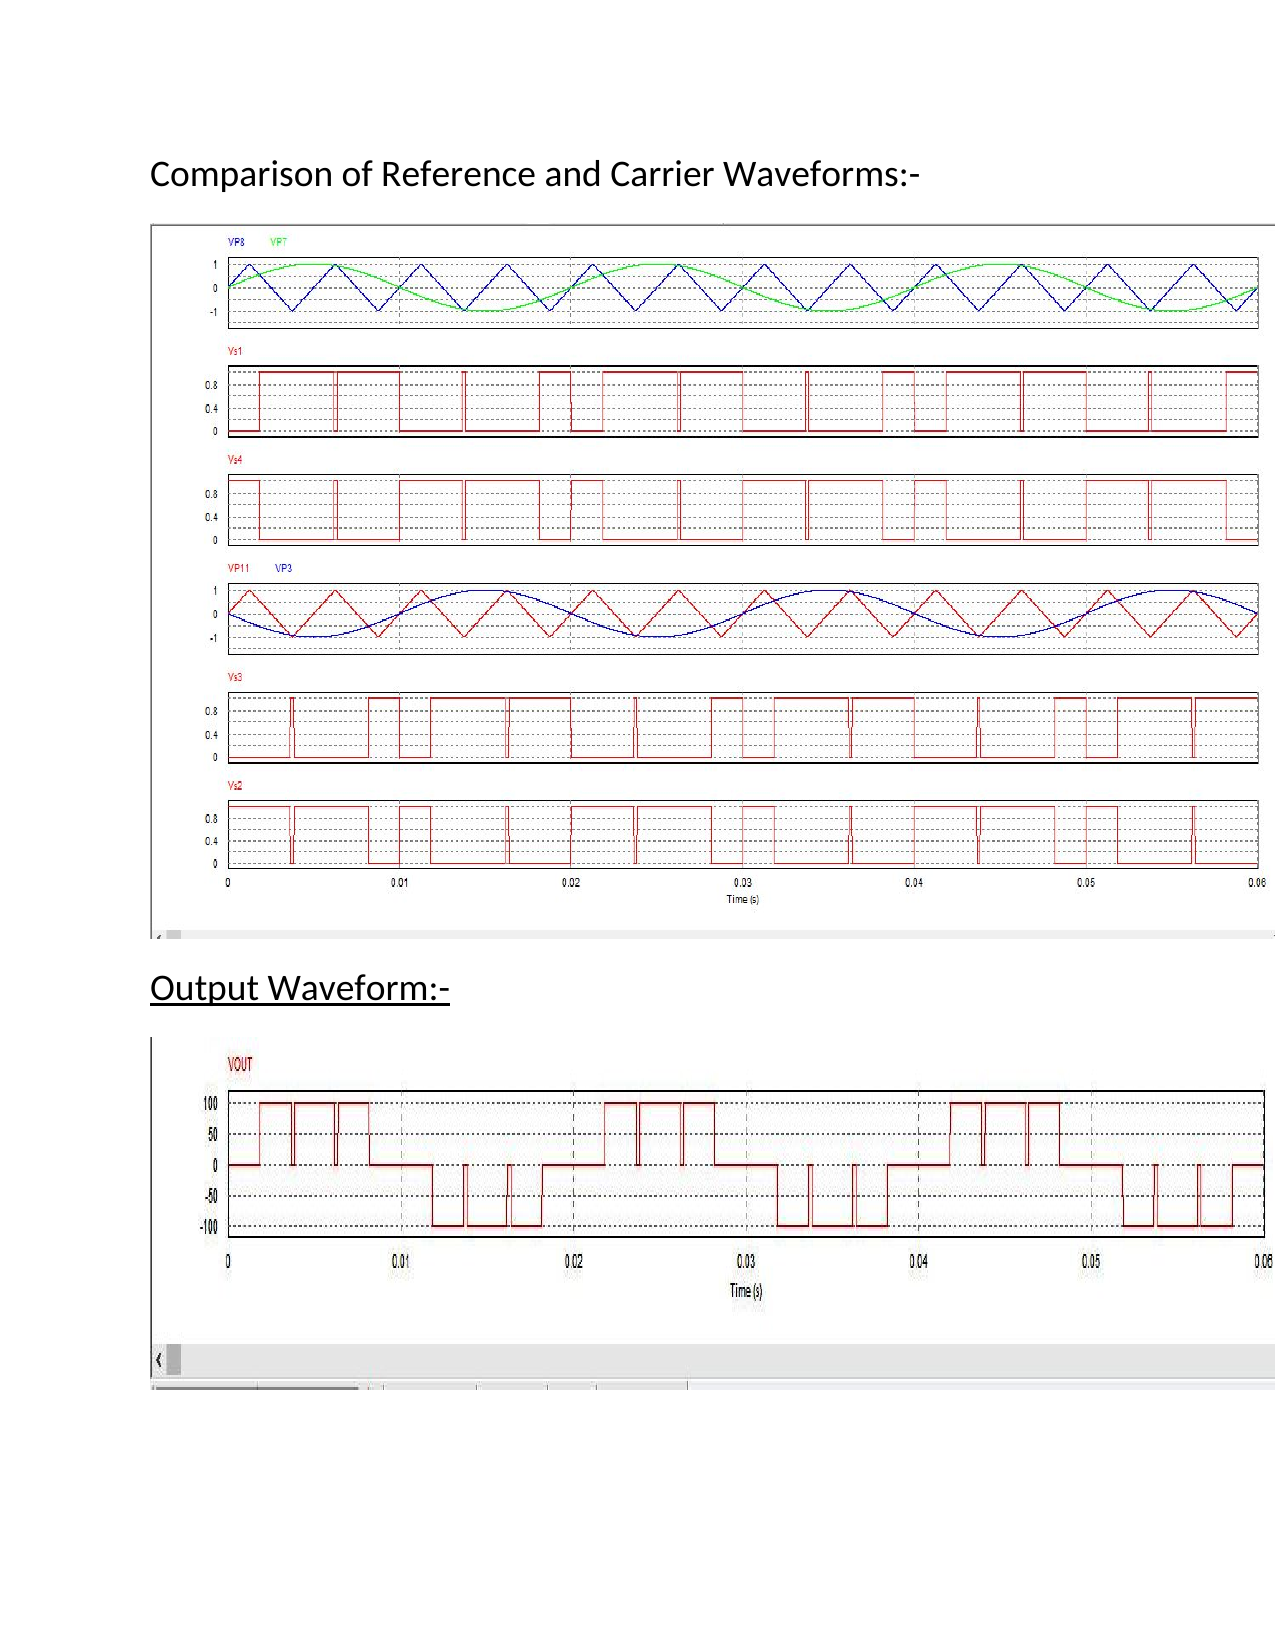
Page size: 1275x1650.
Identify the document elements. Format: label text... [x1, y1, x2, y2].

text Comparison of Reference and Carrier Waveforms:- [150, 150, 1125, 196]
picture [150, 1037, 1275, 1390]
text Output Waveform:- [150, 964, 1125, 1010]
picture [150, 223, 1275, 939]
